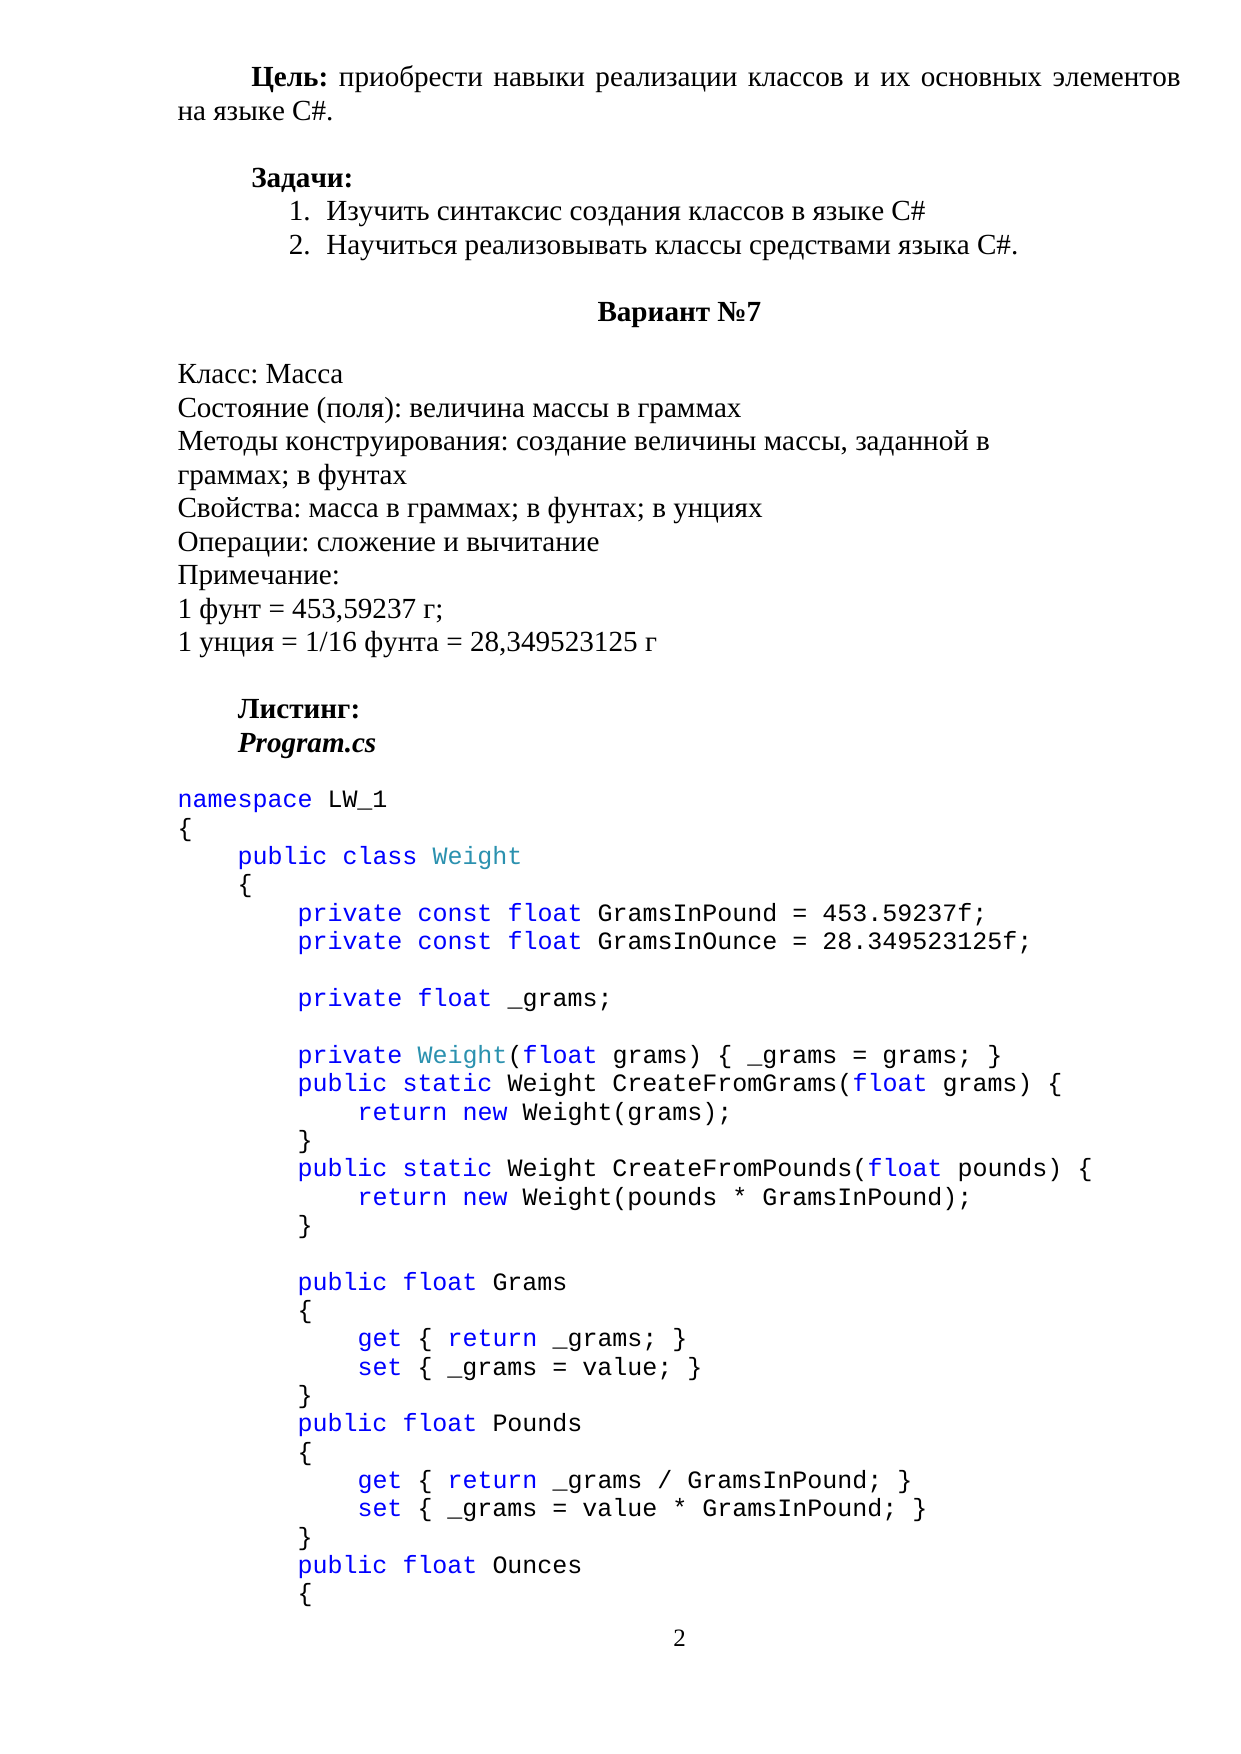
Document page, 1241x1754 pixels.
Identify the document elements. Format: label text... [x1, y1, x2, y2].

text { [177, 872, 1181, 900]
list Изучить синтаксис создания классов в языке C# [288, 193, 1181, 227]
text } [177, 1524, 1181, 1552]
text Примечание: [177, 557, 1181, 591]
text private Weight(float grams) { _grams = grams; } [177, 1042, 1181, 1071]
text public float Grams [177, 1269, 1181, 1297]
text Операции: сложение и вычитание [177, 524, 1181, 557]
text 1 унция = 1/16 фунта = 28,349523125 г [177, 624, 1181, 658]
text Свойства: масса в граммах; в фунтах; в унциях [177, 490, 1181, 524]
text } [177, 1127, 1181, 1156]
text private const float GramsInPound = 453.59237f; [177, 900, 1181, 929]
text граммах; в фунтах [177, 457, 1181, 490]
text public static Weight CreateFromGrams(float grams) { [177, 1071, 1181, 1099]
text { [177, 1581, 1181, 1609]
text public class Weight [177, 844, 1181, 872]
text { [177, 815, 1181, 844]
text } [177, 1212, 1181, 1241]
text Program.cs [177, 725, 1181, 759]
text private float _grams; [177, 986, 1181, 1014]
list Научиться реализовывать классы средствами языка C#. [288, 227, 1181, 260]
text private const float GramsInOunce = 28.349523125f; [177, 929, 1181, 957]
text get { return _grams / GramsInPound; } [177, 1467, 1181, 1496]
text namespace LW_1 [177, 787, 1181, 815]
text Методы конструирования: создание величины массы, заданной в [177, 423, 1181, 457]
text return new Weight(pounds * GramsInPound); [177, 1184, 1181, 1212]
text public float Pounds [177, 1411, 1181, 1439]
text } [177, 1382, 1181, 1411]
text 1 фунт = 453,59237 г; [177, 591, 1181, 624]
text Вариант №7 [177, 294, 1181, 327]
text Класс: Масса [177, 356, 1181, 390]
text Цель: приобрести навыки реализации классов и их основных элементов на языке C#. [177, 59, 1181, 126]
text Состояние (поля): величина массы в граммах [177, 390, 1181, 423]
text return new Weight(grams); [177, 1099, 1181, 1127]
text public float Ounces [177, 1552, 1181, 1581]
text { [177, 1297, 1181, 1326]
text Листинг: [177, 692, 1181, 725]
text set { _grams = value * GramsInPound; } [177, 1496, 1181, 1524]
text Задачи: [177, 160, 1181, 193]
text public static Weight CreateFromPounds(float pounds) { [177, 1156, 1181, 1184]
text { [177, 1439, 1181, 1467]
text set { _grams = value; } [177, 1354, 1181, 1382]
text get { return _grams; } [177, 1326, 1181, 1354]
